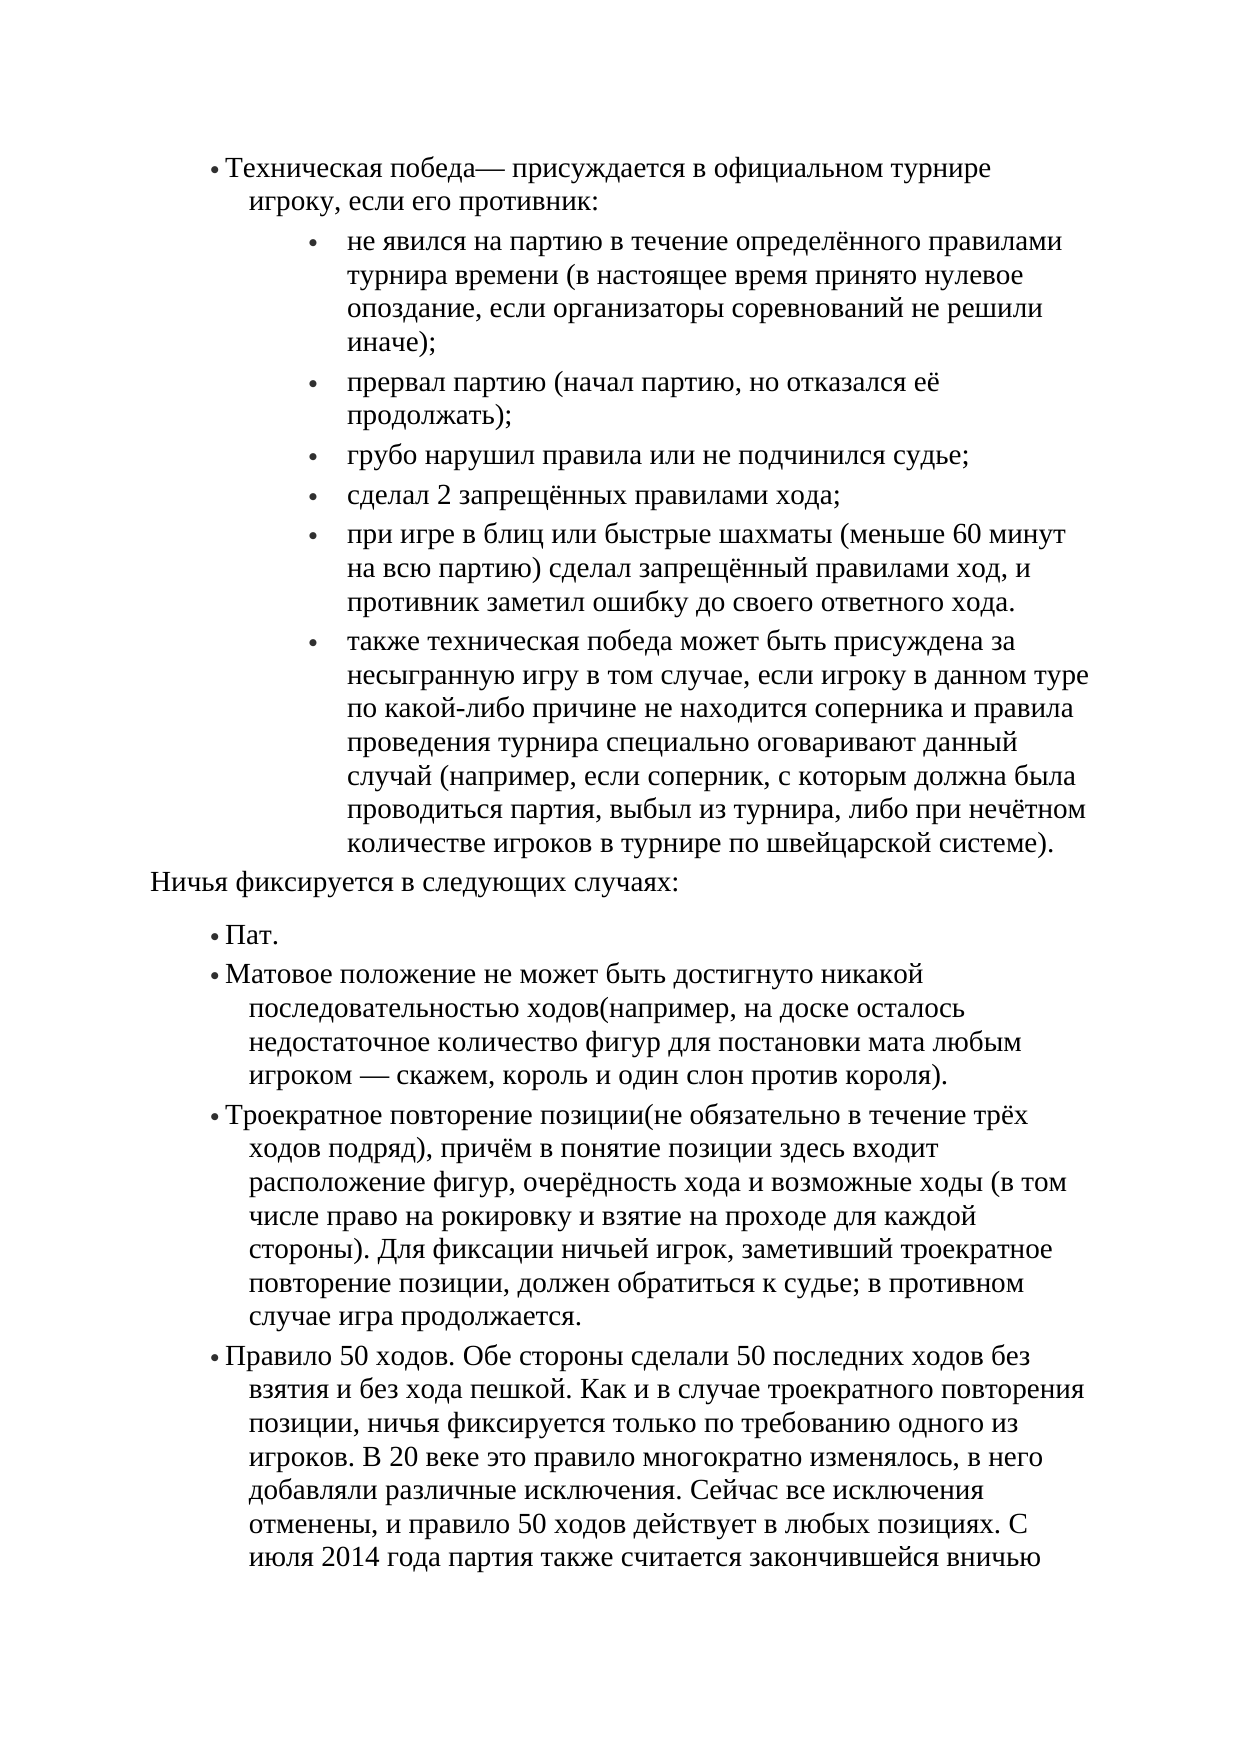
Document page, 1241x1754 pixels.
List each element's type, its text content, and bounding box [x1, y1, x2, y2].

text Ничья фиксируется в следующих случаях: [150, 864, 1090, 898]
list грубо нарушил правила или не подчинился судье; [309, 437, 1090, 471]
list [211, 1338, 1090, 1573]
list Матовое положение не может быть достигнуто никакой последовательностью ходов(например, на доске осталось недостаточное количество фигур для постановки мата любым игроком — скажем, король и один слон против короля). [211, 957, 1090, 1091]
list также техническая победа может быть присуждена за несыгранную игру в том случае, если игроку в данном туре по какой-либо причине не находится соперника и правила проведения турнира специально оговаривают данный случай (например, если соперник, с которым должна была проводиться партия, выбыл из турнира, либо при нечётном количестве игроков в турнире по швейцарской системе). [309, 623, 1090, 858]
list прервал партию (начал партию, но отказался её продолжать); [309, 364, 1090, 431]
list Пат. [211, 917, 1090, 950]
list при игре в блиц или быстрые шахматы (меньше 60 минут на всю партию) сделал запрещённый правилами ход, и противник заметил ошибку до своего ответного хода. [309, 517, 1090, 617]
list Техническая победа— присуждается в официальном турнире игроку, если его противник: [211, 150, 1090, 217]
list не явился на партию в течение определённого правилами турнира времени (в настоящее время принято нулевое опоздание, если организаторы соревнований не решили иначе); [309, 223, 1090, 357]
list Троекратное повторение позиции(не обязательно в течение трёх ходов подряд), причём в понятие позиции здесь входит расположение фигур, очерёдность хода и возможные ходы (в том числе право на рокировку и взятие на проходе для каждой стороны). Для фиксации ничьей игрок, заметивший троекратное повторение позиции, должен обратиться к судье; в противном случае игра продолжается. [211, 1097, 1090, 1332]
list сделал 2 запрещённых правилами хода; [309, 477, 1090, 510]
